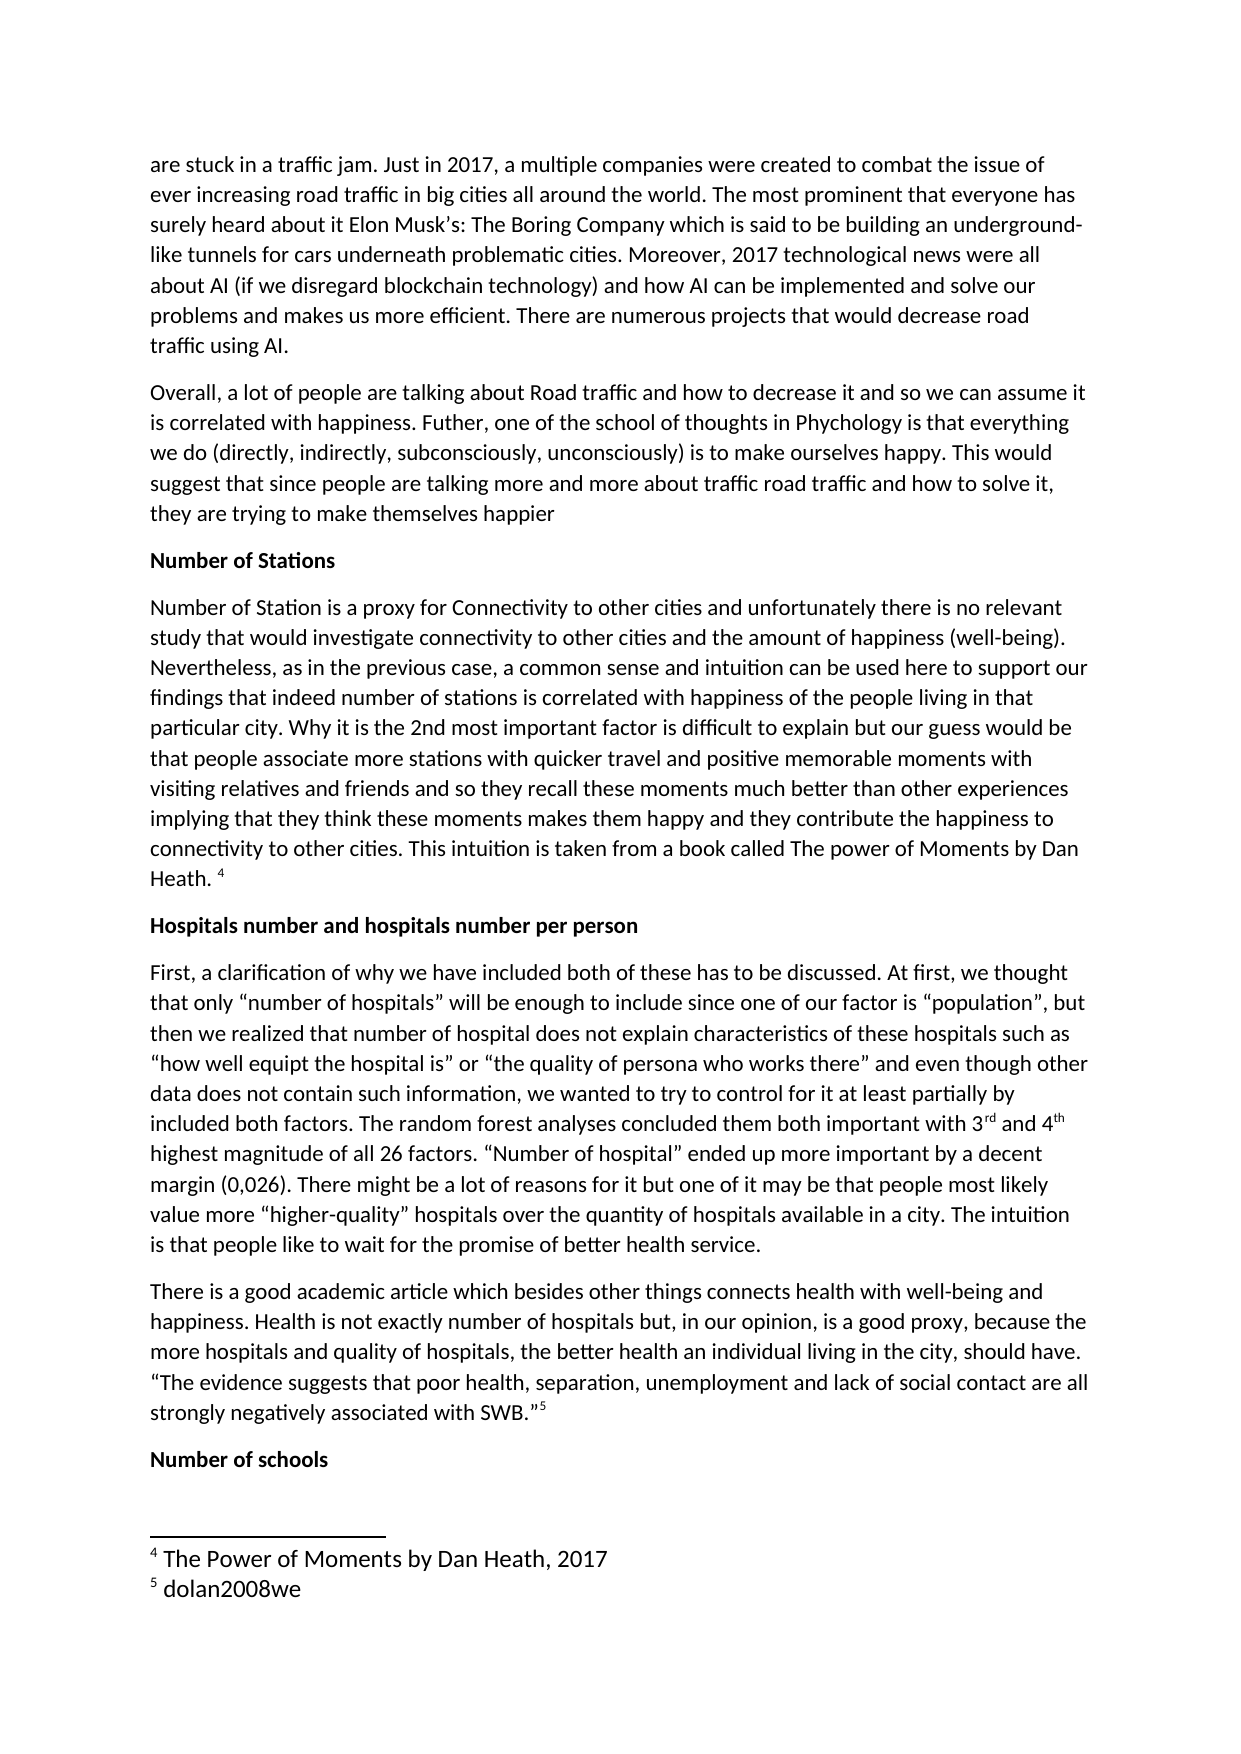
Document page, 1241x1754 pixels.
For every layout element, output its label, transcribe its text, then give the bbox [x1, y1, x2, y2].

text Number of Station is a proxy for Connectivity to other cities and unfortunately there is no relevant study that would investigate connectivity to other cities and the amount of happiness (well-being). Nevertheless, as in the previous case, a common sense and intuition can be used here to support our findings that indeed number of stations is correlated with happiness of the people living in that particular city. Why it is the 2nd most important factor is difficult to explain but our guess would be that people associate more stations with quicker travel and positive memorable moments with visiting relatives and friends and so they recall these moments much better than other experiences implying that they think these moments makes them happy and they contribute the happiness to connectivity to other cities. This intuition is taken from a book called The power of Moments by Dan Heath. [150, 593, 1090, 893]
text Number of schools [150, 1445, 1090, 1473]
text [150, 150, 1090, 359]
text Overall, a lot of people are talking about Road traffic and how to decrease it and so we can assume it is correlated with happiness. Futher, one of the school of thoughts in Phychology is that everything we do (directly, indirectly, subconsciously, unconsciously) is to make ourselves happy. This would suggest that since people are talking more and more about traffic road traffic and how to solve it, they are trying to make themselves happier [150, 378, 1090, 527]
text Number of Stations [150, 546, 1090, 574]
text First, a clarification of why we have included both of these has to be discussed. At first, we thought that only “number of hospitals” will be enough to include since one of our factor is “population”, but then we realized that number of hospital does not explain characteristics of these hospitals such as “how well equipt the hospital is” or “the quality of persona who works there” and even though other data does not contain such information, we wanted to try to control for it at least partially by included both factors. The random forest analyses concluded them both important with 3rd and 4th highest magnitude of all 26 factors. “Number of hospital” ended up more important by a decent margin (0,026). There might be a lot of reasons for it but one of it may be that people most likely value more “higher-quality” hospitals over the quantity of hospitals available in a city. The intuition is that people like to wait for the promise of better health service. [150, 958, 1090, 1258]
text Hospitals number and hospitals number per person [150, 911, 1090, 939]
text There is a good academic article which besides other things connects health with well-being and happiness. Health is not exactly number of hospitals but, in our opinion, is a good proxy, because the more hospitals and quality of hospitals, the better health an individual living in the city, should have. “The evidence suggests that poor health, separation, unemployment and lack of social contact are all strongly negatively associated with SWB.” [150, 1277, 1090, 1426]
